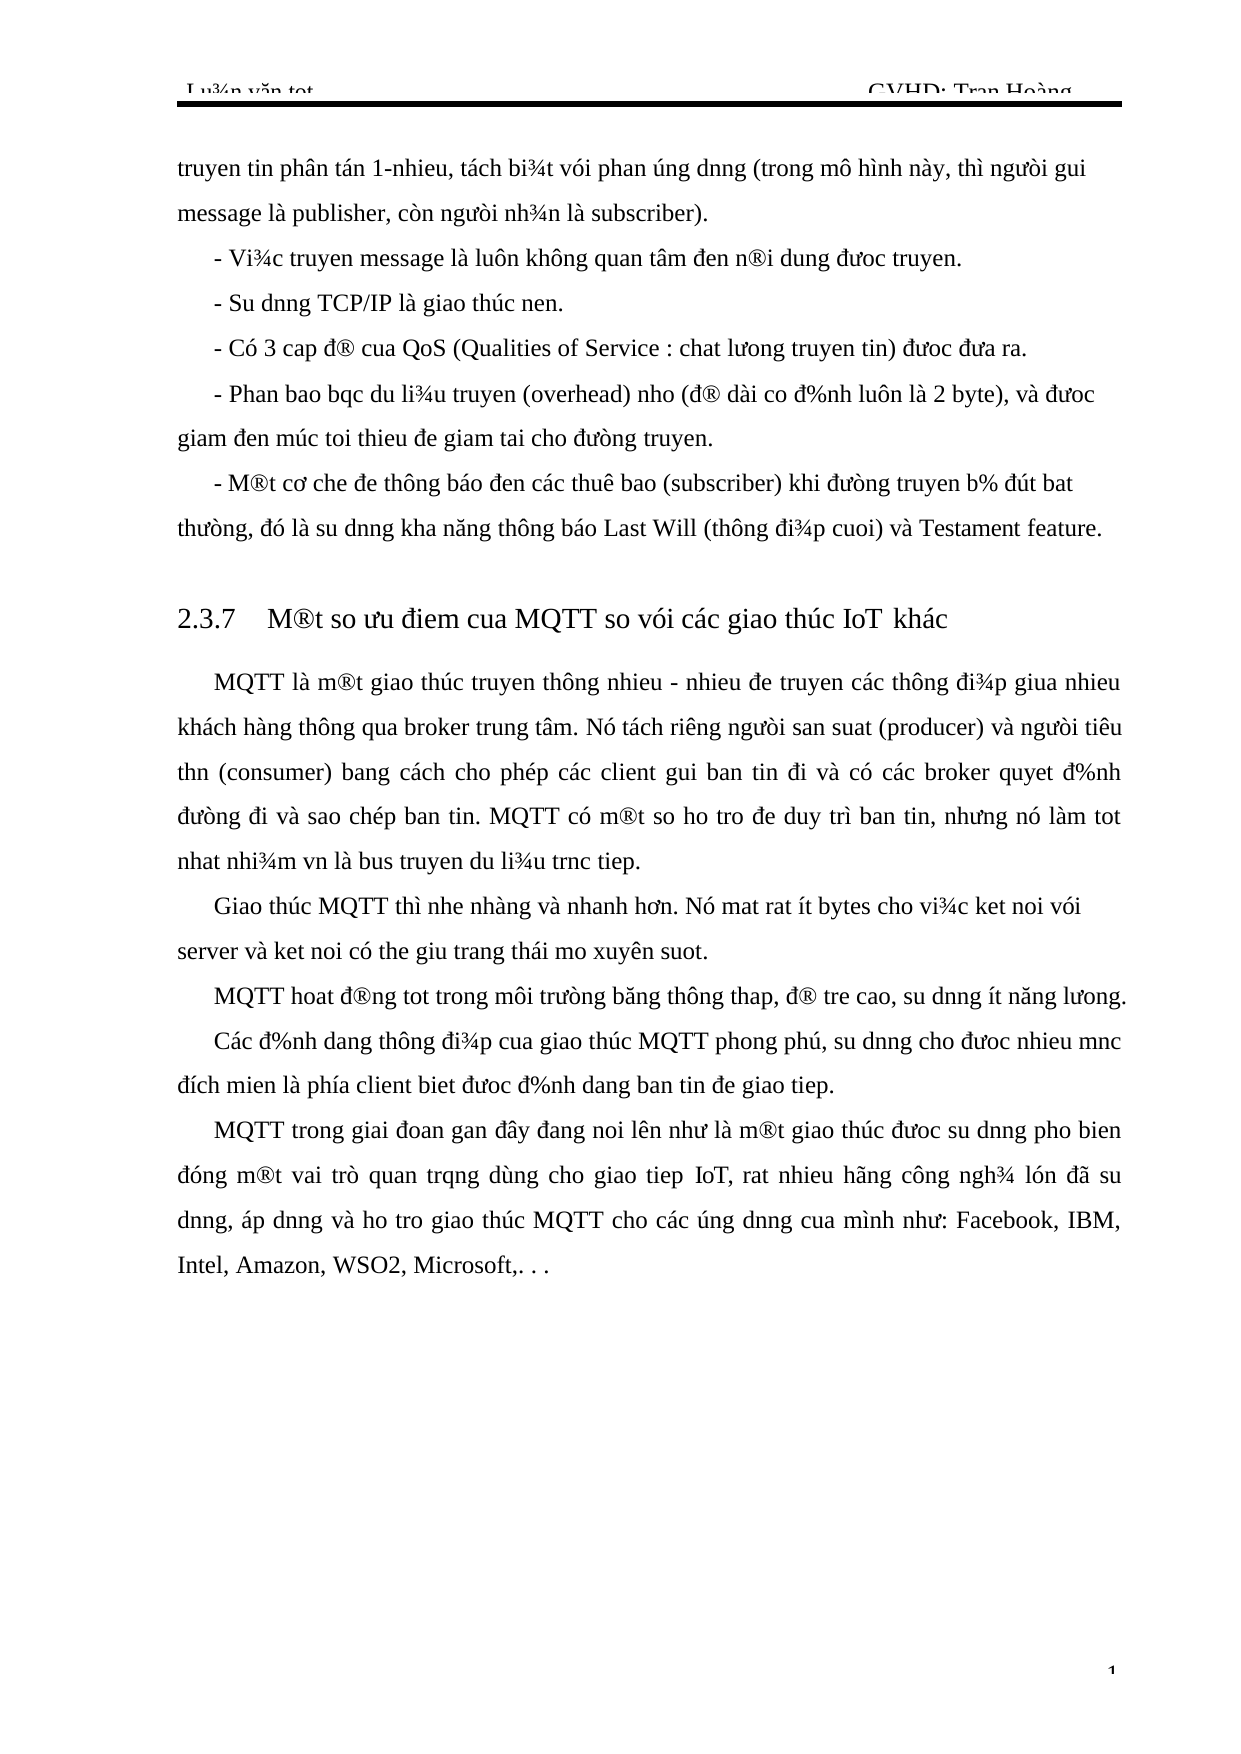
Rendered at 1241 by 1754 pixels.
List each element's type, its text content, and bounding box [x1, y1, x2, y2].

list Có 3 cap đ® cua QoS (Qualities of Service : chat lưong truyen tin) đưoc đưa ra. [214, 333, 1240, 362]
text MQTT hoat đ®ng tot trong môi trưòng băng thông thap, đ® tre cao, su dnng ít năng lưong. [214, 981, 1240, 1009]
list Vi¾c truyen message là luôn không quan tâm đen n®i dung đưoc truyen. [214, 243, 1240, 272]
list Su dnng TCP/IP là giao thúc nen. [214, 288, 1240, 317]
text truyen tin phân tán 1-nhieu, tách bi¾t vói phan úng dnng (trong mô hình này, thì ngưòi gui message là publisher, còn ngưòi nh¾n là subscriber). [177, 153, 1123, 227]
text Các đ%nh dang thông đi¾p cua giao thúc MQTT phong phú, su dnng cho đưoc nhieu mnc đích mien là phía client biet đưoc đ%nh dang ban tin đe giao tiep. [177, 1026, 1123, 1099]
text MQTT là m®t giao thúc truyen thông nhieu - nhieu đe truyen các thông đi¾p giua nhieu khách hàng thông qua broker trung tâm. Nó tách riêng ngưòi san suat (producer) và ngưòi tiêu thn (consumer) bang cách cho phép các client gui ban tin đi và có các broker quyet đ%nh đưòng đi và sao chép ban tin. MQTT có m®t so ho tro đe duy trì ban tin, nhưng nó làm tot nhat nhi¾m vn là bus truyen du li¾u trnc tiep. [177, 667, 1122, 875]
text MQTT trong giai đoan gan đây đang noi lên như là m®t giao thúc đưoc su dnng pho bien đóng m®t vai trò quan trqng dùng cho giao tiep IoT, rat nhieu hãng công ngh¾ lón đã su dnng, áp dnng và ho tro giao thúc MQTT cho các úng dnng cua mình như: Facebook, IBM, Intel, Amazon, WSO2, Microsoft,. . . [177, 1115, 1122, 1278]
list M®t cơ che đe thông báo đen các thuê bao (subscriber) khi đưòng truyen b% đút bat thưòng, đó là su dnng kha năng thông báo Last Will (thông đi¾p cuoi) và Testament feature. [177, 468, 1122, 542]
text Giao thúc MQTT thì nhe nhàng và nhanh hơn. Nó mat rat ít bytes cho vi¾c ket noi vói server và ket noi có the giu trang thái mo xuyên suot. [177, 891, 1123, 964]
list Phan bao bqc du li¾u truyen (overhead) nho (đ® dài co đ%nh luôn là 2 byte), và đưoc giam đen múc toi thieu đe giam tai cho đưòng truyen. [177, 379, 1122, 452]
subtitle M®t so ưu điem cua MQTT so vói các giao thúc IoT khác [177, 601, 1240, 635]
